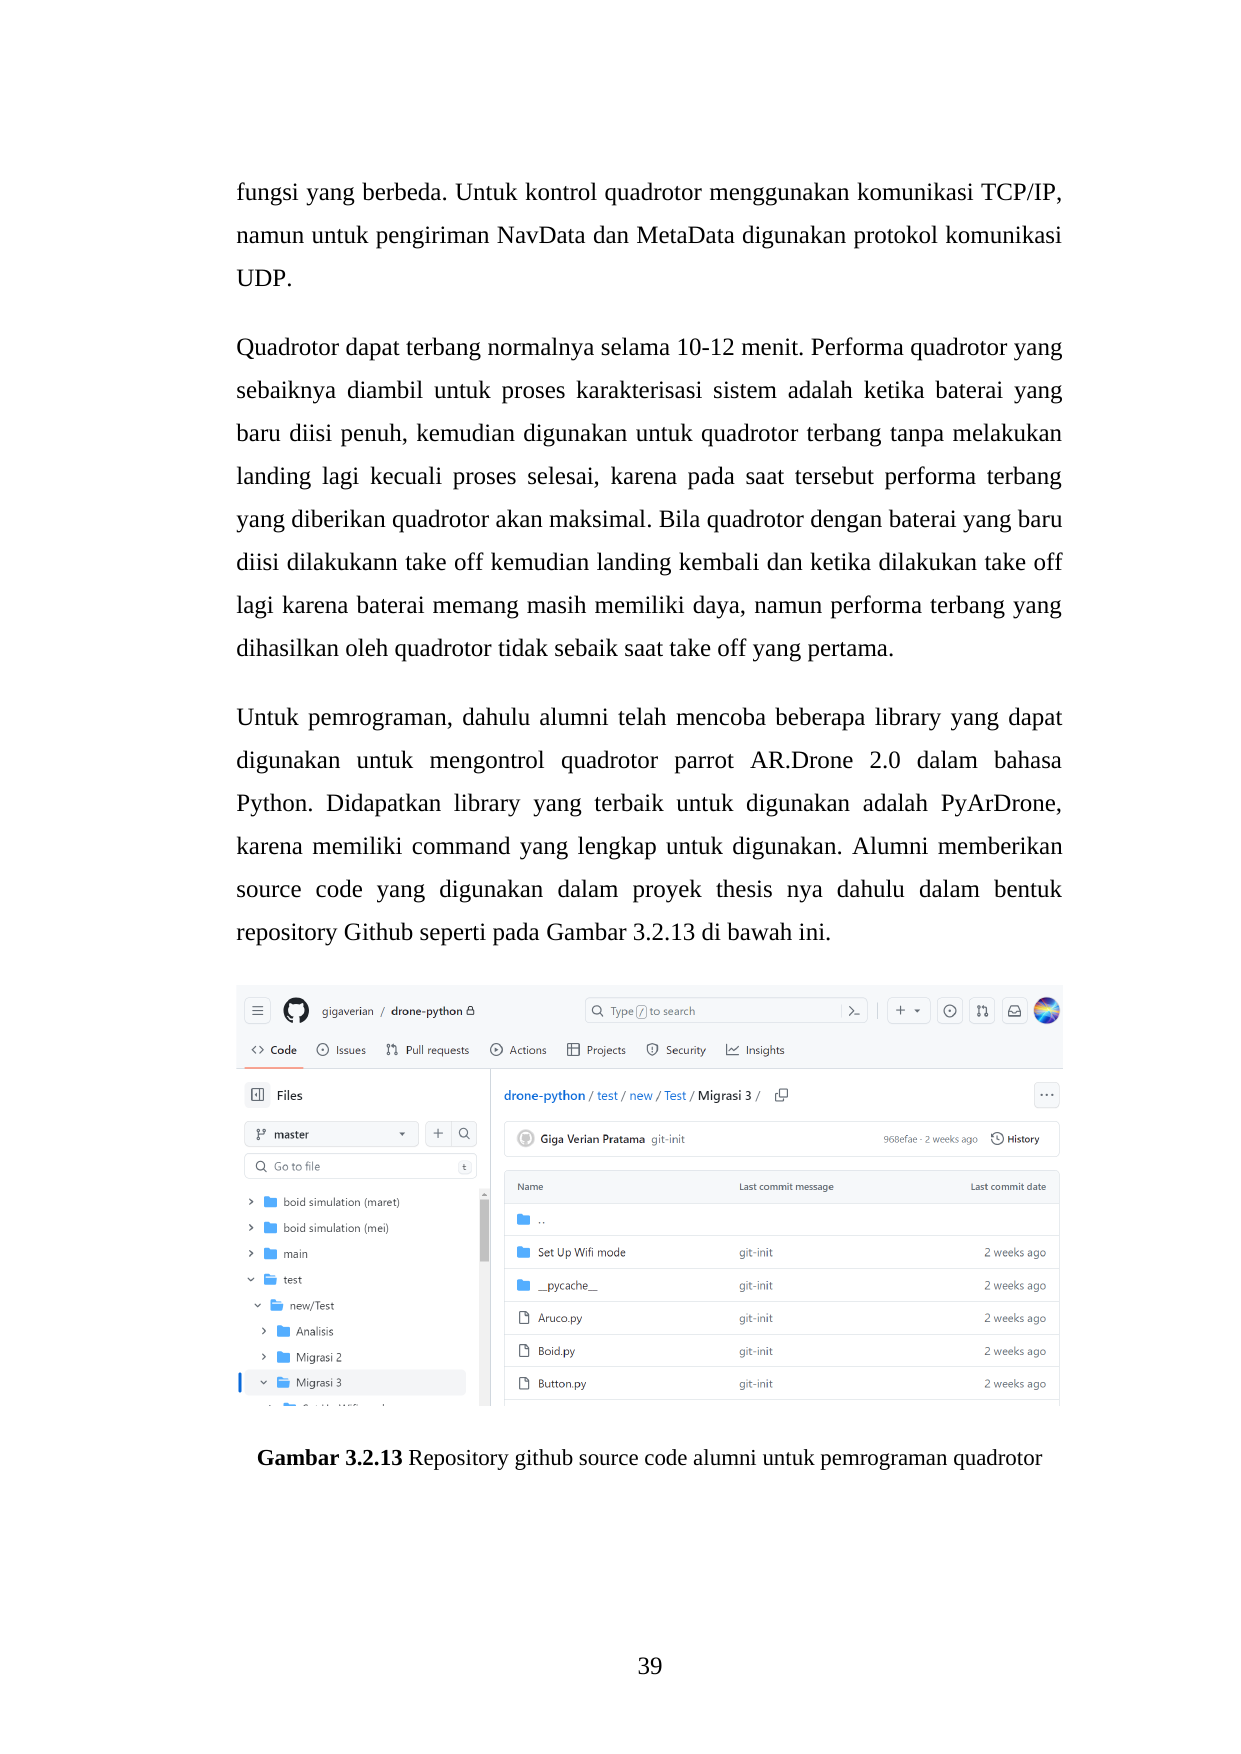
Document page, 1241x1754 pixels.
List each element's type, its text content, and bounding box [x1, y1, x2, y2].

picture [236, 985, 1063, 1406]
text Quadrotor dapat terbang normalnya selama 10-12 menit. Performa quadrotor yang sebaiknya diambil untuk proses karakterisasi sistem adalah ketika baterai yang baru diisi penuh, kemudian digunakan untuk quadrotor terbang tanpa melakukan landing lagi kecuali proses selesai, karena pada saat tersebut performa terbang yang diberikan quadrotor akan maksimal. Bila quadrotor dengan baterai yang baru diisi dilakukann take off kemudian landing kembali dan ketika dilakukan take off lagi karena baterai memang masih memiliki daya, namun performa terbang yang dihasilkan oleh quadrotor tidak sebaik saat take off yang pertama. [236, 332, 1063, 662]
